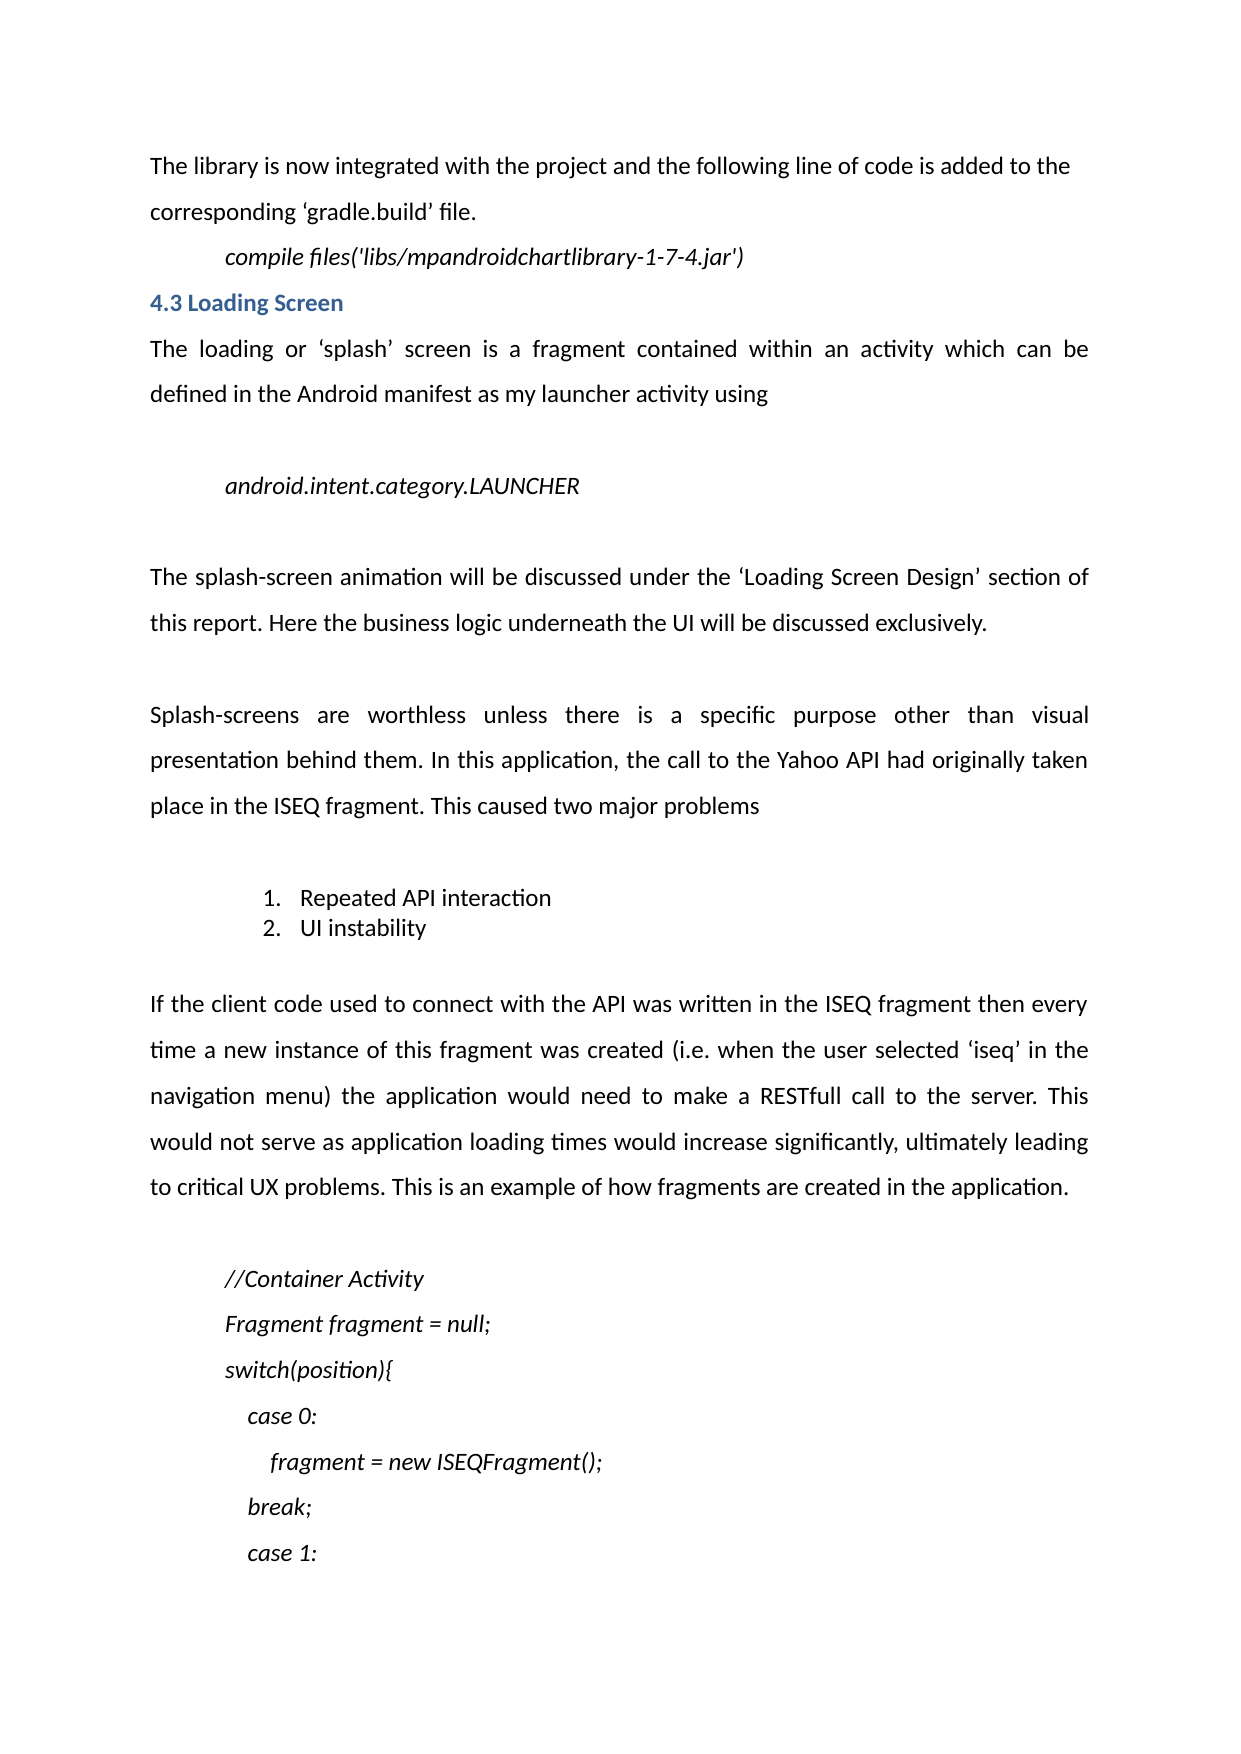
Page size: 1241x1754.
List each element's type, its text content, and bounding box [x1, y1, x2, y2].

list Repeated API interaction [262, 882, 1090, 912]
text The loading or ‘splash’ screen is a fragment contained within an activity which can be defined in the Android manifest as my launcher activity using [150, 333, 1090, 409]
list UI instability [262, 912, 1090, 943]
text android.intent.category.LAUNCHER [150, 470, 1090, 501]
list fragment = new ISEQFragment(); [225, 1446, 1090, 1476]
text 4.3 Loading Screen [150, 287, 1090, 318]
text The splash-screen animation will be discussed under the ‘Loading Screen Design’ section of this report. Here the business logic underneath the UI will be discussed exclusively. [150, 562, 1090, 638]
list switch(position){ [225, 1354, 1090, 1385]
text compile files('libs/mpandroidchartlibrary-1-7-4.jar') [150, 241, 1090, 272]
text The library is now integrated with the project and the following line of code is added to the corresponding ‘gradle.build’ file. [150, 150, 1090, 226]
list case 0: [225, 1400, 1090, 1431]
list Fragment fragment = null; [225, 1308, 1090, 1339]
list break; [225, 1491, 1090, 1522]
list //Container Activity [225, 1263, 1090, 1293]
list case 1: [225, 1537, 1090, 1568]
text Splash-screens are worthless unless there is a specific purpose other than visual presentation behind them. In this application, the call to the Yahoo API had originally taken place in the ISEQ fragment. This caused two major problems [150, 699, 1090, 821]
text If the client code used to connect with the API was written in the ISEQ fragment then every time a new instance of this fragment was created (i.e. when the user selected ‘iseq’ in the navigation menu) the application would need to make a RESTfull call to the server. This would not serve as application loading times would increase significantly, ultimately leading to critical UX problems. This is an example of how fragments are created in the application. [150, 988, 1090, 1202]
